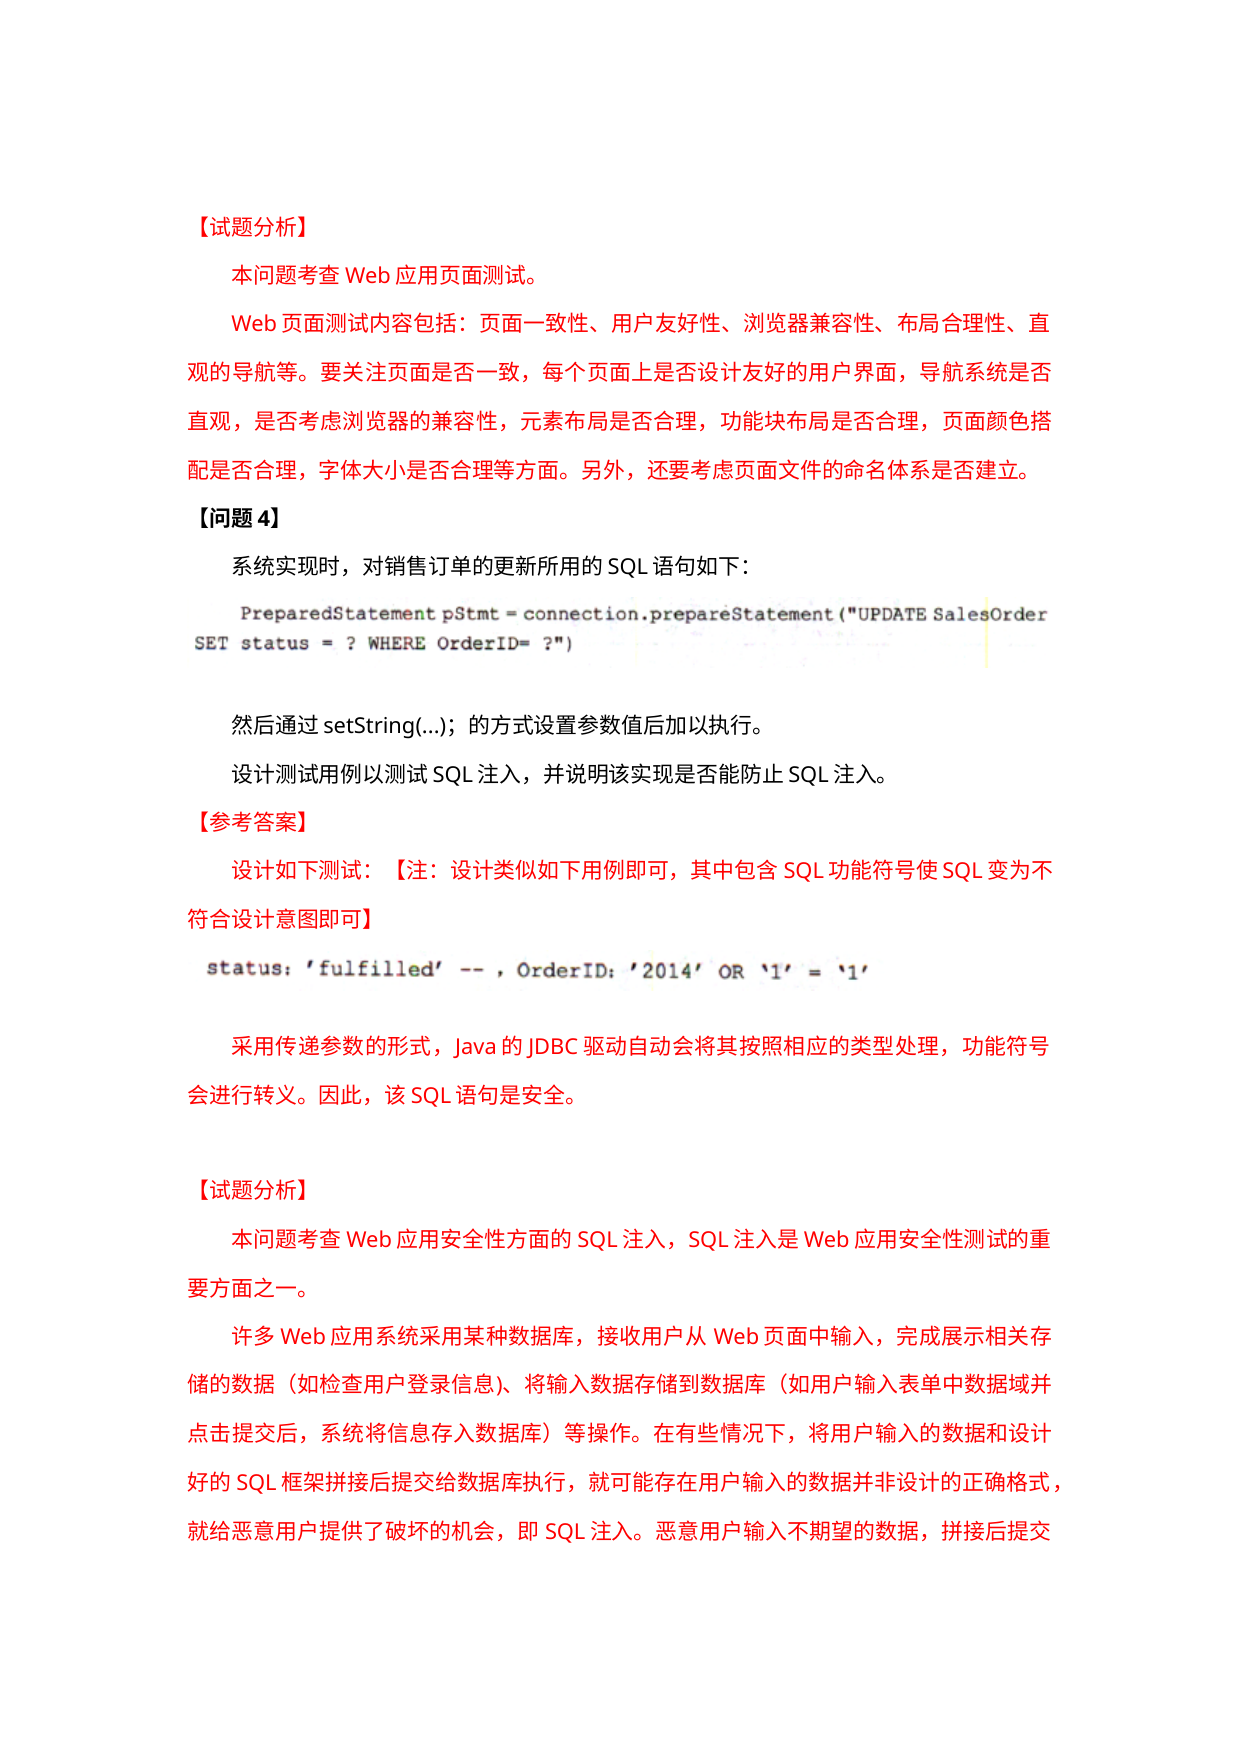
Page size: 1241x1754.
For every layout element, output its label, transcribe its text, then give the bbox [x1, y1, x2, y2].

text 本问题考查Web应用页面测试。 [187, 258, 1053, 290]
text 设计测试用例以测试SQL注入，并说明该实现是否能防止SQL注入。 [187, 756, 1053, 789]
text 本问题考查Web应用安全性方面的SQL注入，SQL注入是Web应用安全性测试的重要方面之一。 [187, 1221, 1053, 1303]
text Web页面测试内容包括：页面一致性、用户友好性、浏览器兼容性、布局合理性、直观的导航等。要关注页面是否一致，每个页面上是否设计友好的用户界面，导航系统是否直观，是否考虑浏览器的兼容性，元素布局是否合理，功能块布局是否合理，页面颜色搭配是否合理，字体大小是否合理等方面。另外，还要考虑页面文件的命名体系是否建立。 [187, 306, 1053, 485]
text 【试题分析】 [187, 1173, 1053, 1206]
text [187, 1318, 1053, 1546]
picture [187, 950, 885, 991]
text 然后通过setString(...)；的方式设置参数值后加以执行。 [187, 708, 1053, 741]
text 系统实现时，对销售订单的更新所用的SQL语句如下： [187, 549, 1053, 581]
text 采用传递参数的形式，Java的JDBC驱动自动会将其按照相应的类型处理，功能符号会进行转义。因此，该SQL语句是安全。 [187, 1028, 1053, 1110]
picture [187, 597, 1053, 668]
text 【试题分析】 [187, 209, 1053, 242]
text 【参考答案】 [187, 805, 1053, 837]
text 设计如下测试：【注：设计类似如下用例即可，其中包含SQL功能符号使SQL变为不符合设计意图即可】 [187, 853, 1053, 934]
text 【问题4】 [187, 501, 1053, 533]
